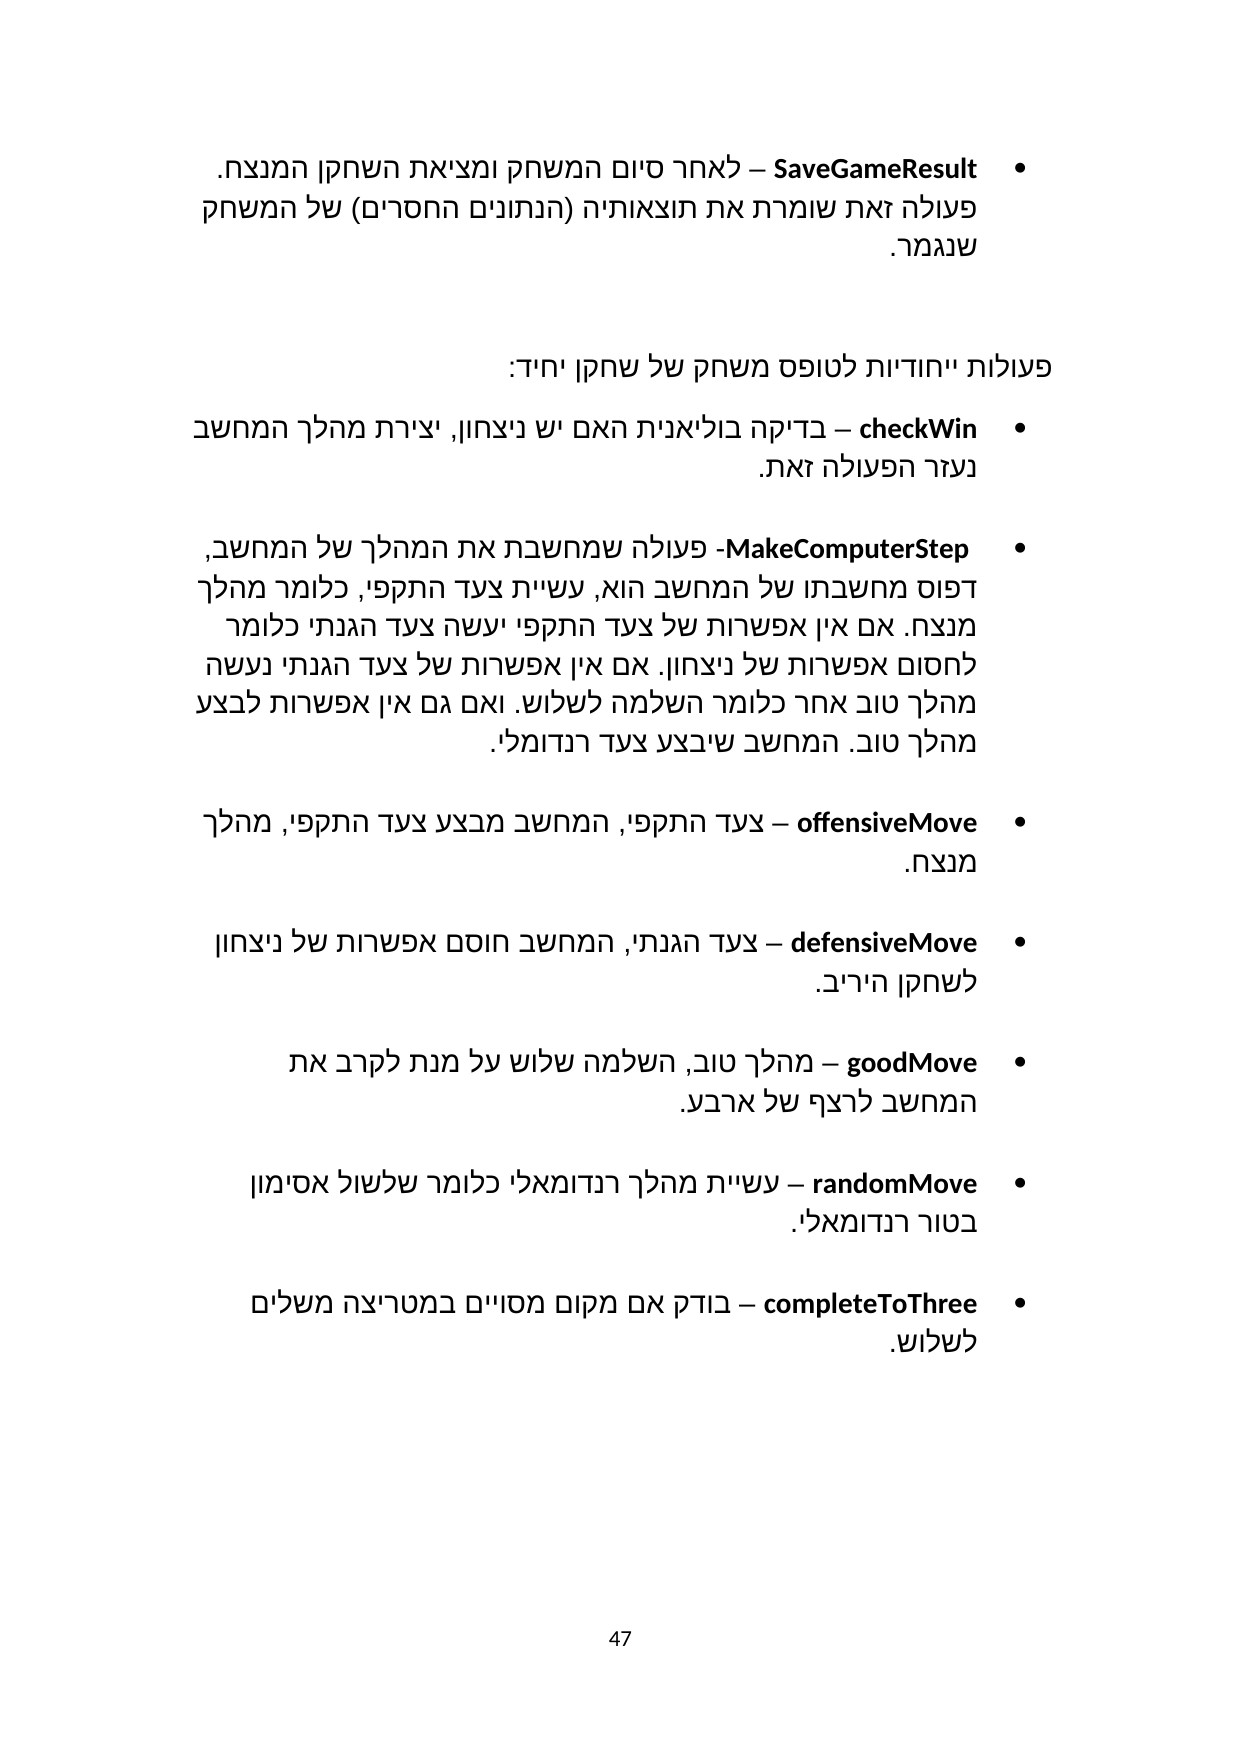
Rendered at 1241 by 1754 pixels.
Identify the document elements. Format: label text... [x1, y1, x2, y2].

list defensiveMove – צעד הגנתי, המחשב חוסם אפשרות של ניצחון לשחקן היריב. [187, 924, 1015, 999]
list דפוס מחשבתו של המחשב הוא, עשיית צעד התקפי, כלומר מהלך מנצח. אם אין אפשרות של צעד התקפי יעשה צעד הגנתי כלומר לחסום אפשרות של ניצחון. אם אין אפשרות של צעד הגנתי נעשה מהלך טוב אחר כלומר השלמה לשלוש. ואם גם אין אפשרות לבצע מהלך טוב. המחשב שיבצע צעד רנדומלי. [187, 571, 978, 758]
list goodMove – מהלך טוב, השלמה שלוש על מנת לקרב את המחשב לרצף של ארבע. [187, 1044, 1015, 1119]
list randomMove – עשיית מהלך רנדומאלי כלומר שלשול אסימון בטור רנדומאלי. [187, 1165, 1015, 1239]
list MakeComputerStep- פעולה שמחשבת את המהלך של המחשב, [187, 530, 1015, 565]
text פעולות ייחודיות לטופס משחק של שחקן יחיד: [187, 350, 1053, 384]
list offensiveMove – צעד התקפי, המחשב מבצע צעד התקפי, מהלך מנצח. [187, 804, 1015, 878]
list completeToThree – בודק אם מקום מסויים במטריצה משלים לשלוש. [187, 1285, 1015, 1359]
list SaveGameResult – לאחר סיום המשחק ומציאת השחקן המנצח. פעולה זאת שומרת את תוצאותיה (הנתונים החסרים) של המשחק שנגמר. [187, 150, 1015, 263]
list checkWin – בדיקה בוליאנית האם יש ניצחון, יצירת מהלך המחשב נעזר הפעולה זאת. [187, 410, 1015, 484]
